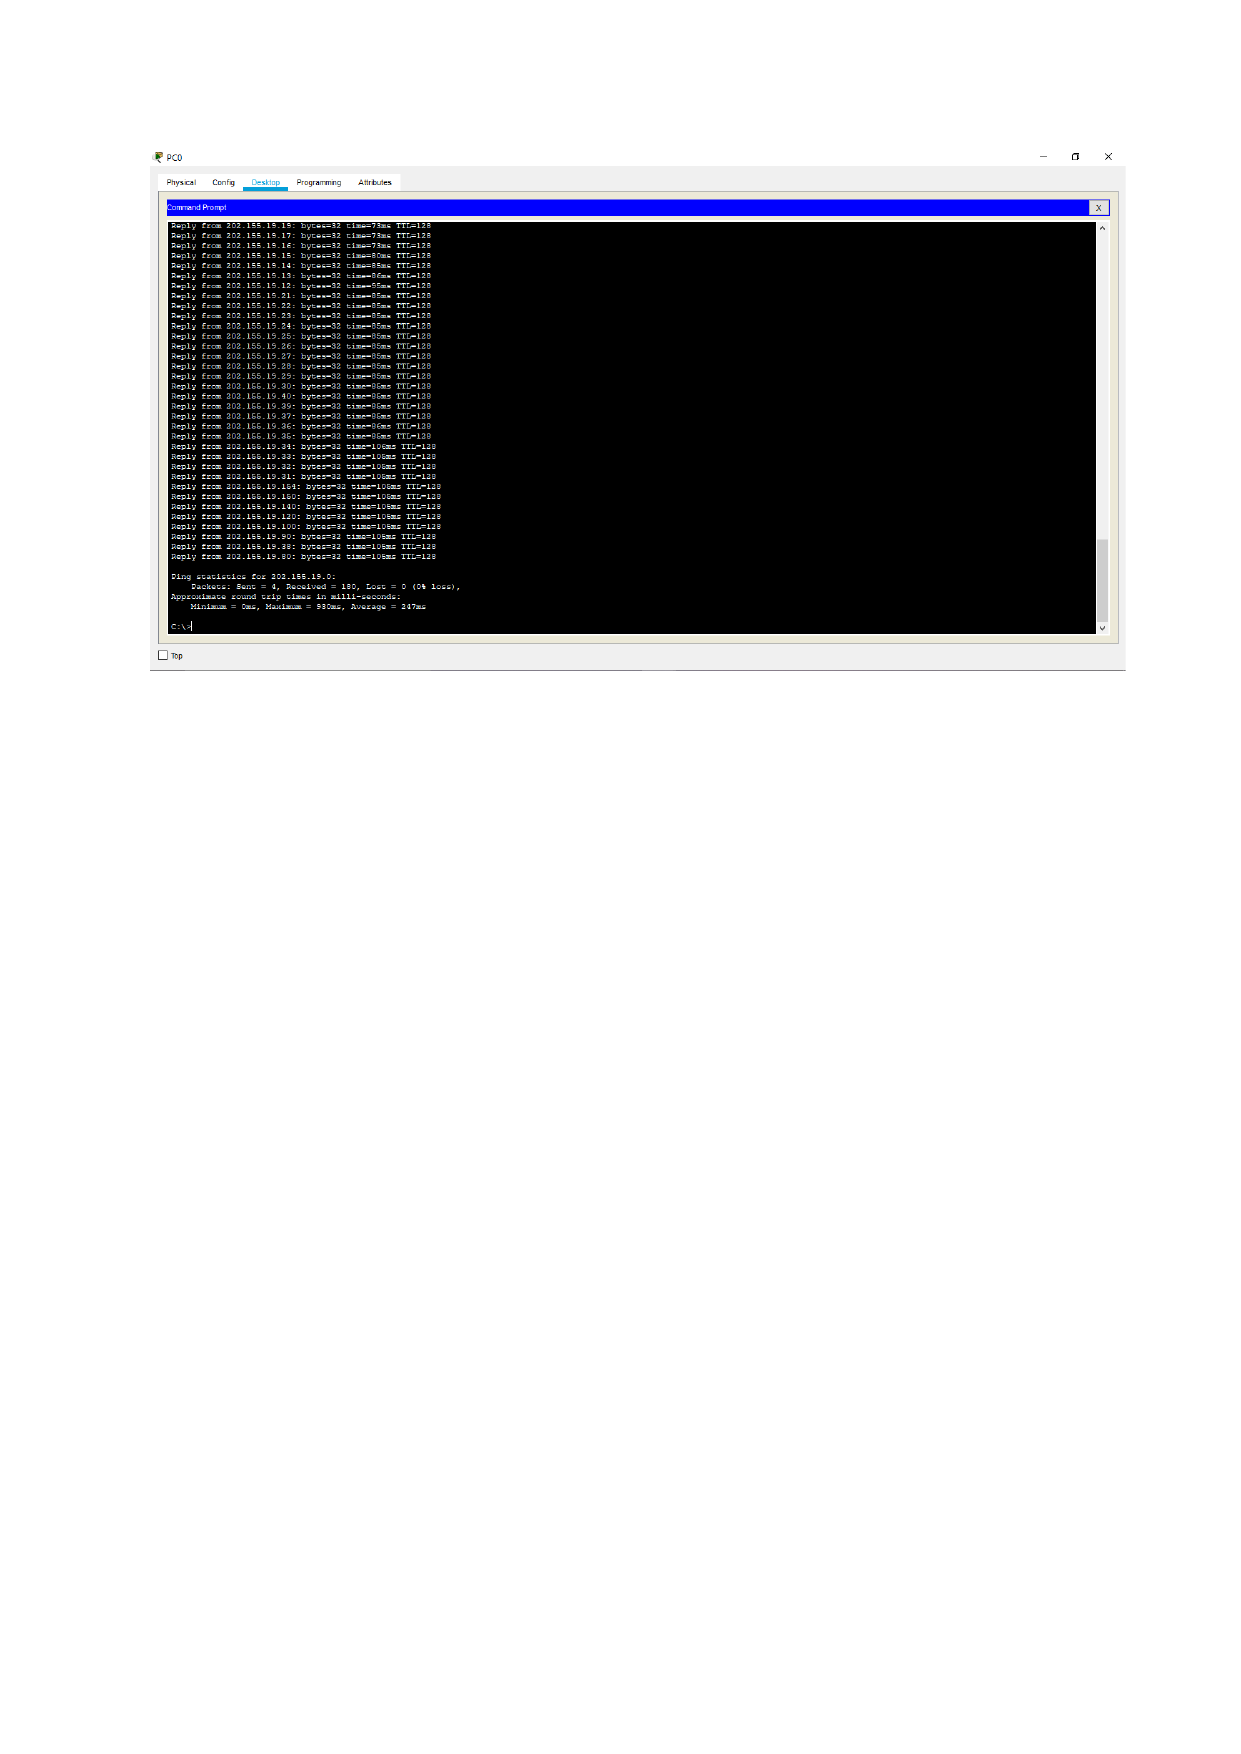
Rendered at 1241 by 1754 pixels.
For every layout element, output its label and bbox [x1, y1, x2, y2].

picture [150, 150, 1126, 671]
